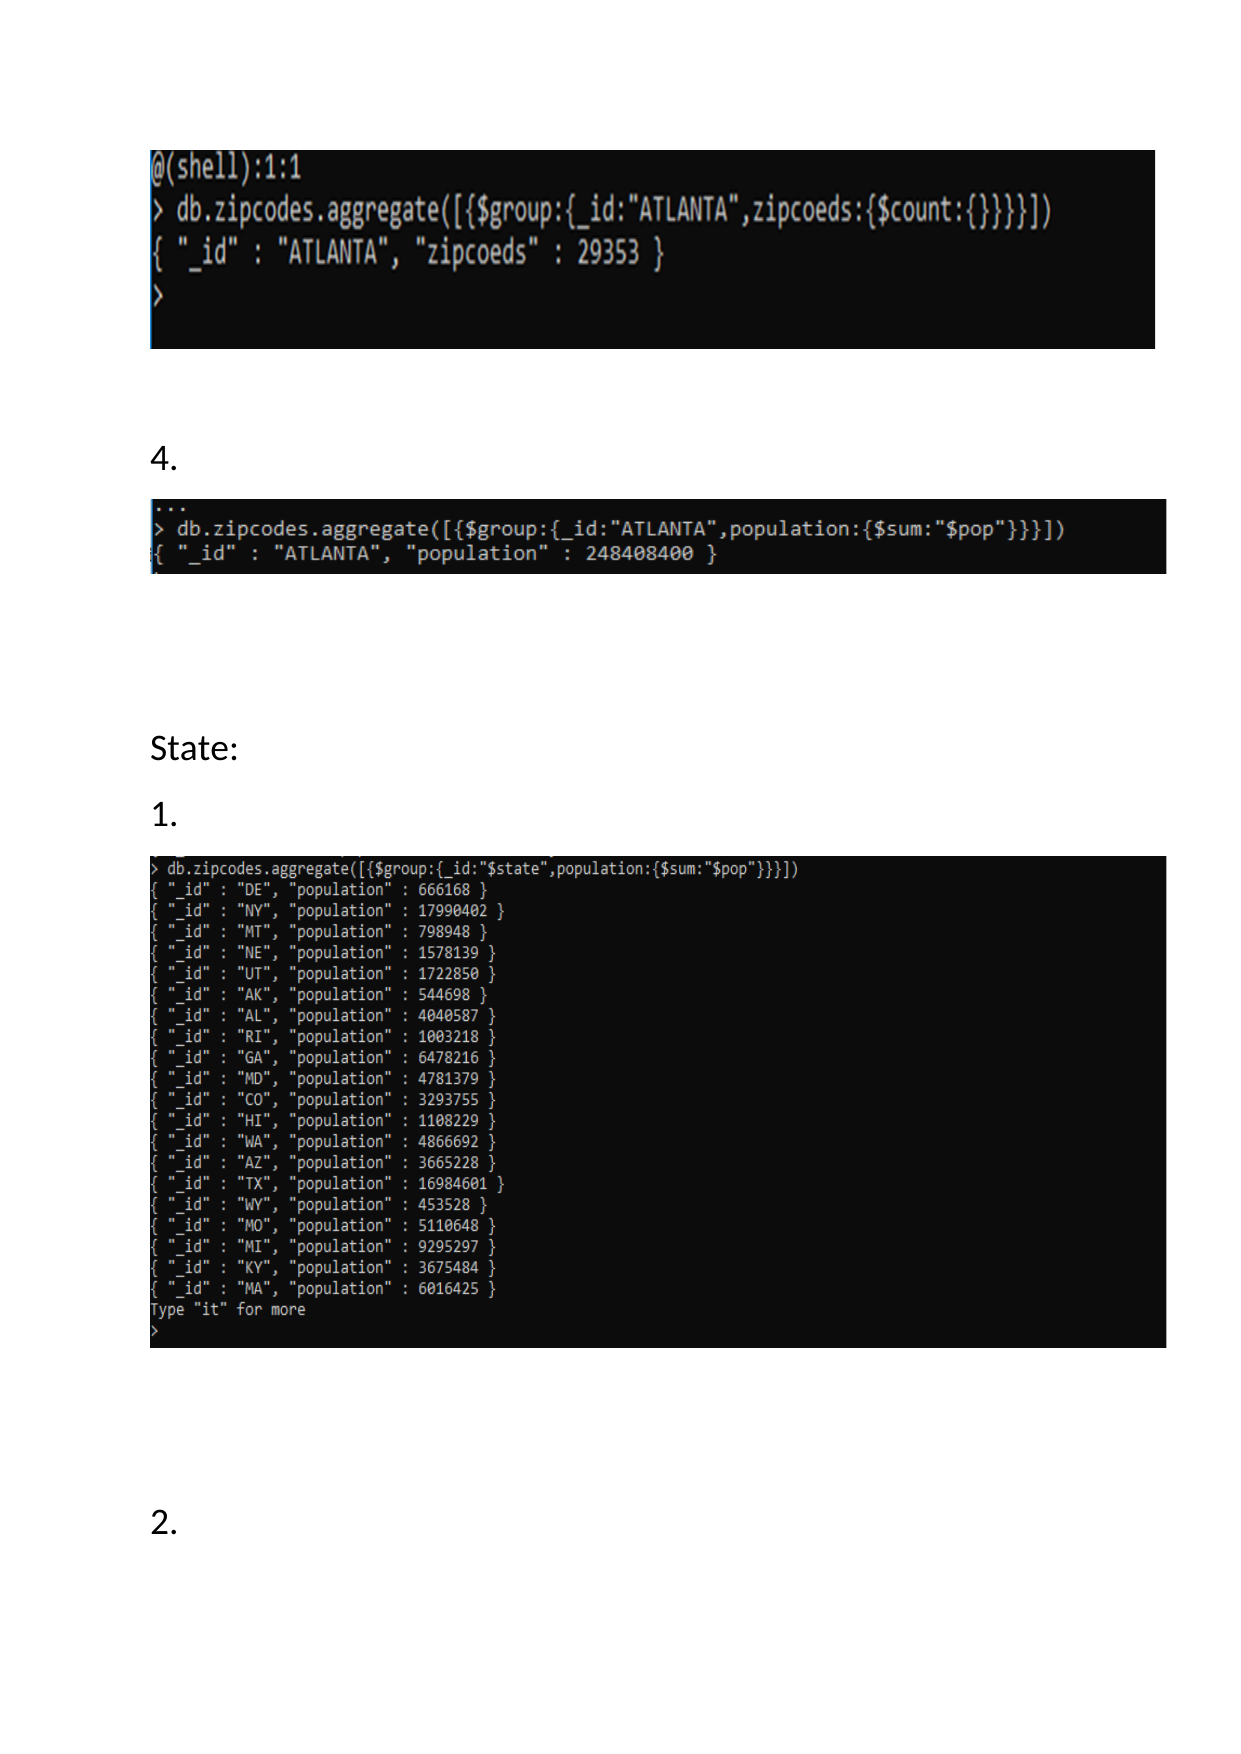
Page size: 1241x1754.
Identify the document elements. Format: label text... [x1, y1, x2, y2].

picture [150, 150, 1155, 349]
text State: [150, 724, 1167, 770]
picture [150, 499, 1167, 574]
text 1. [150, 790, 1167, 836]
text 4. [150, 433, 1167, 479]
text 2. [150, 1498, 1167, 1544]
picture [150, 856, 1167, 1348]
